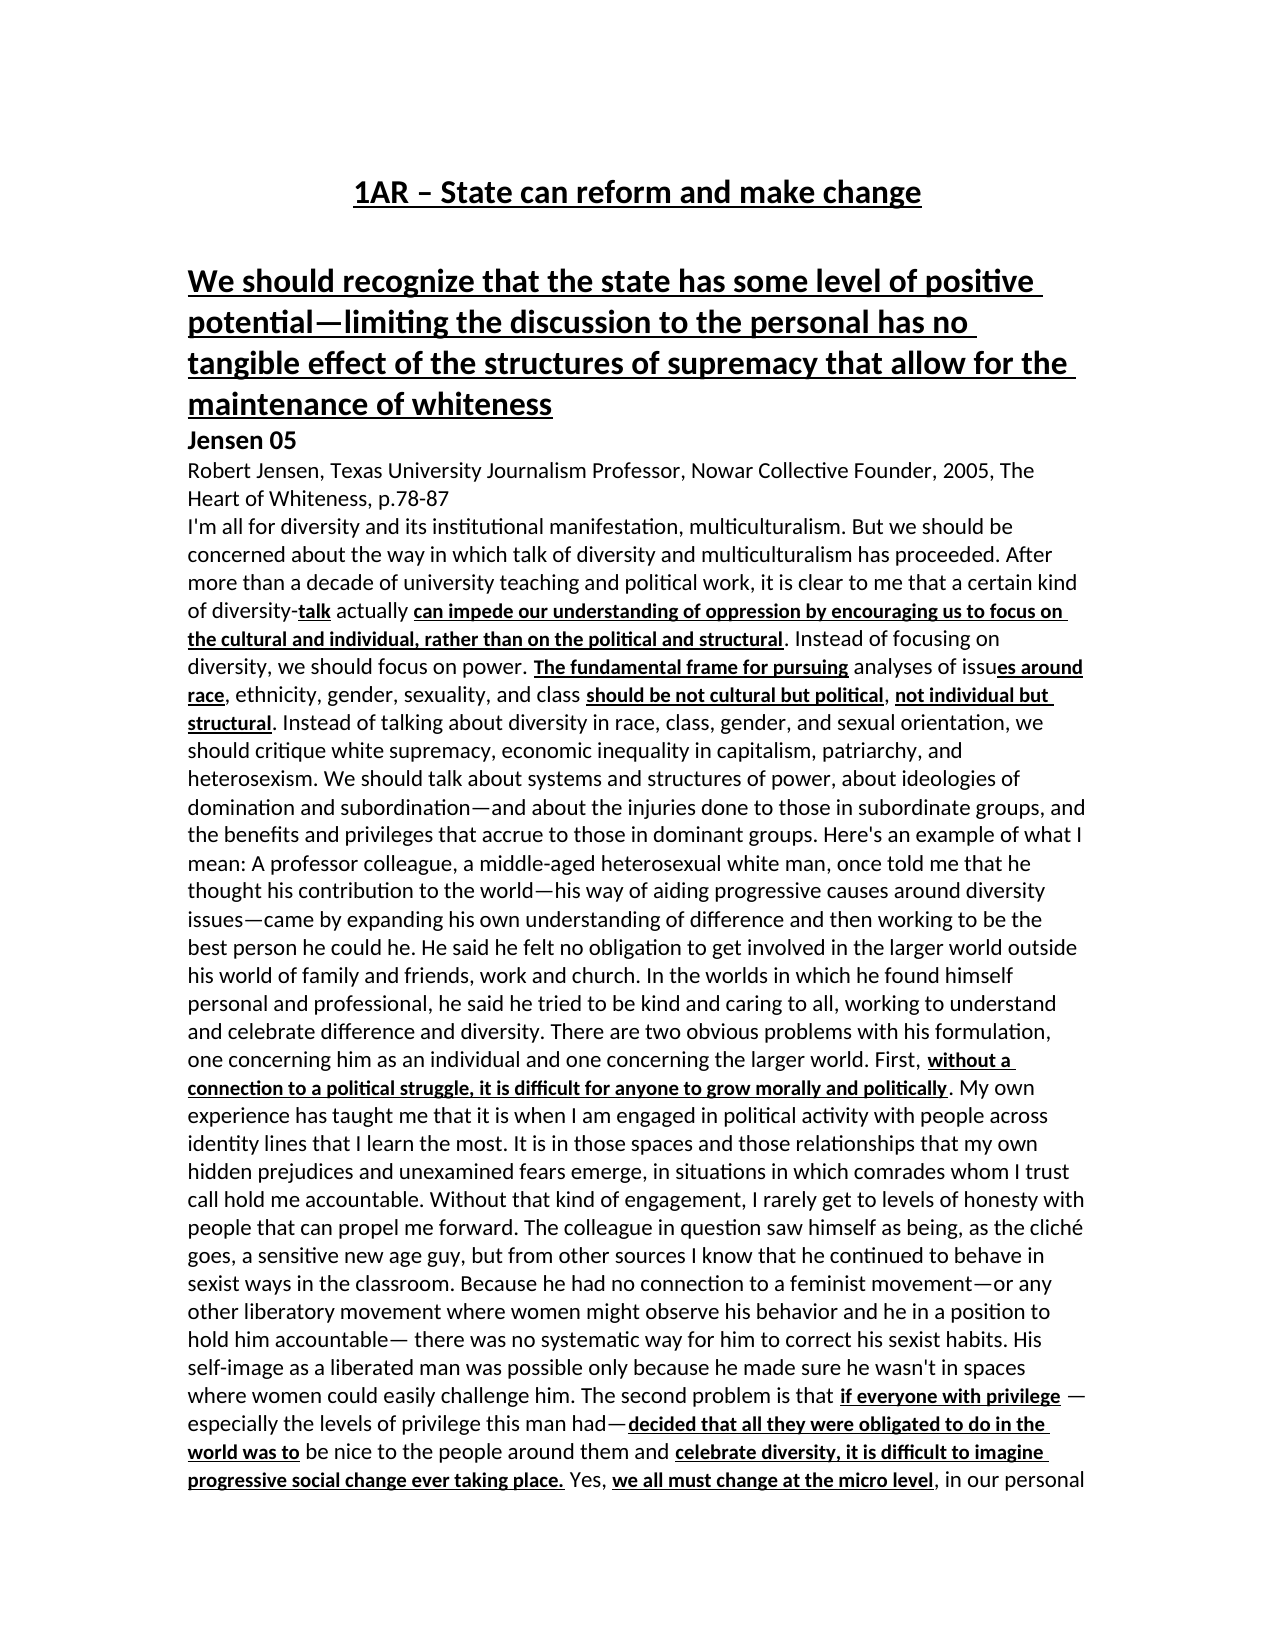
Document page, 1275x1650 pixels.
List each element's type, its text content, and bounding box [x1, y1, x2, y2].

subtitle We should recognize that the state has some level of positive potential—limiting the discussion to the personal has no tangible effect of the structures of supremacy that allow for the maintenance of whiteness [187, 260, 1087, 423]
subtitle 1AR – State can reform and make change [187, 171, 1087, 212]
text Robert Jensen, Texas University Journalism Professor, Nowar Collective Founder, 2005, The Heart of Whiteness, p.78-87 [187, 456, 1087, 512]
text Jensen 05 [187, 423, 1087, 456]
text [187, 512, 1087, 1493]
